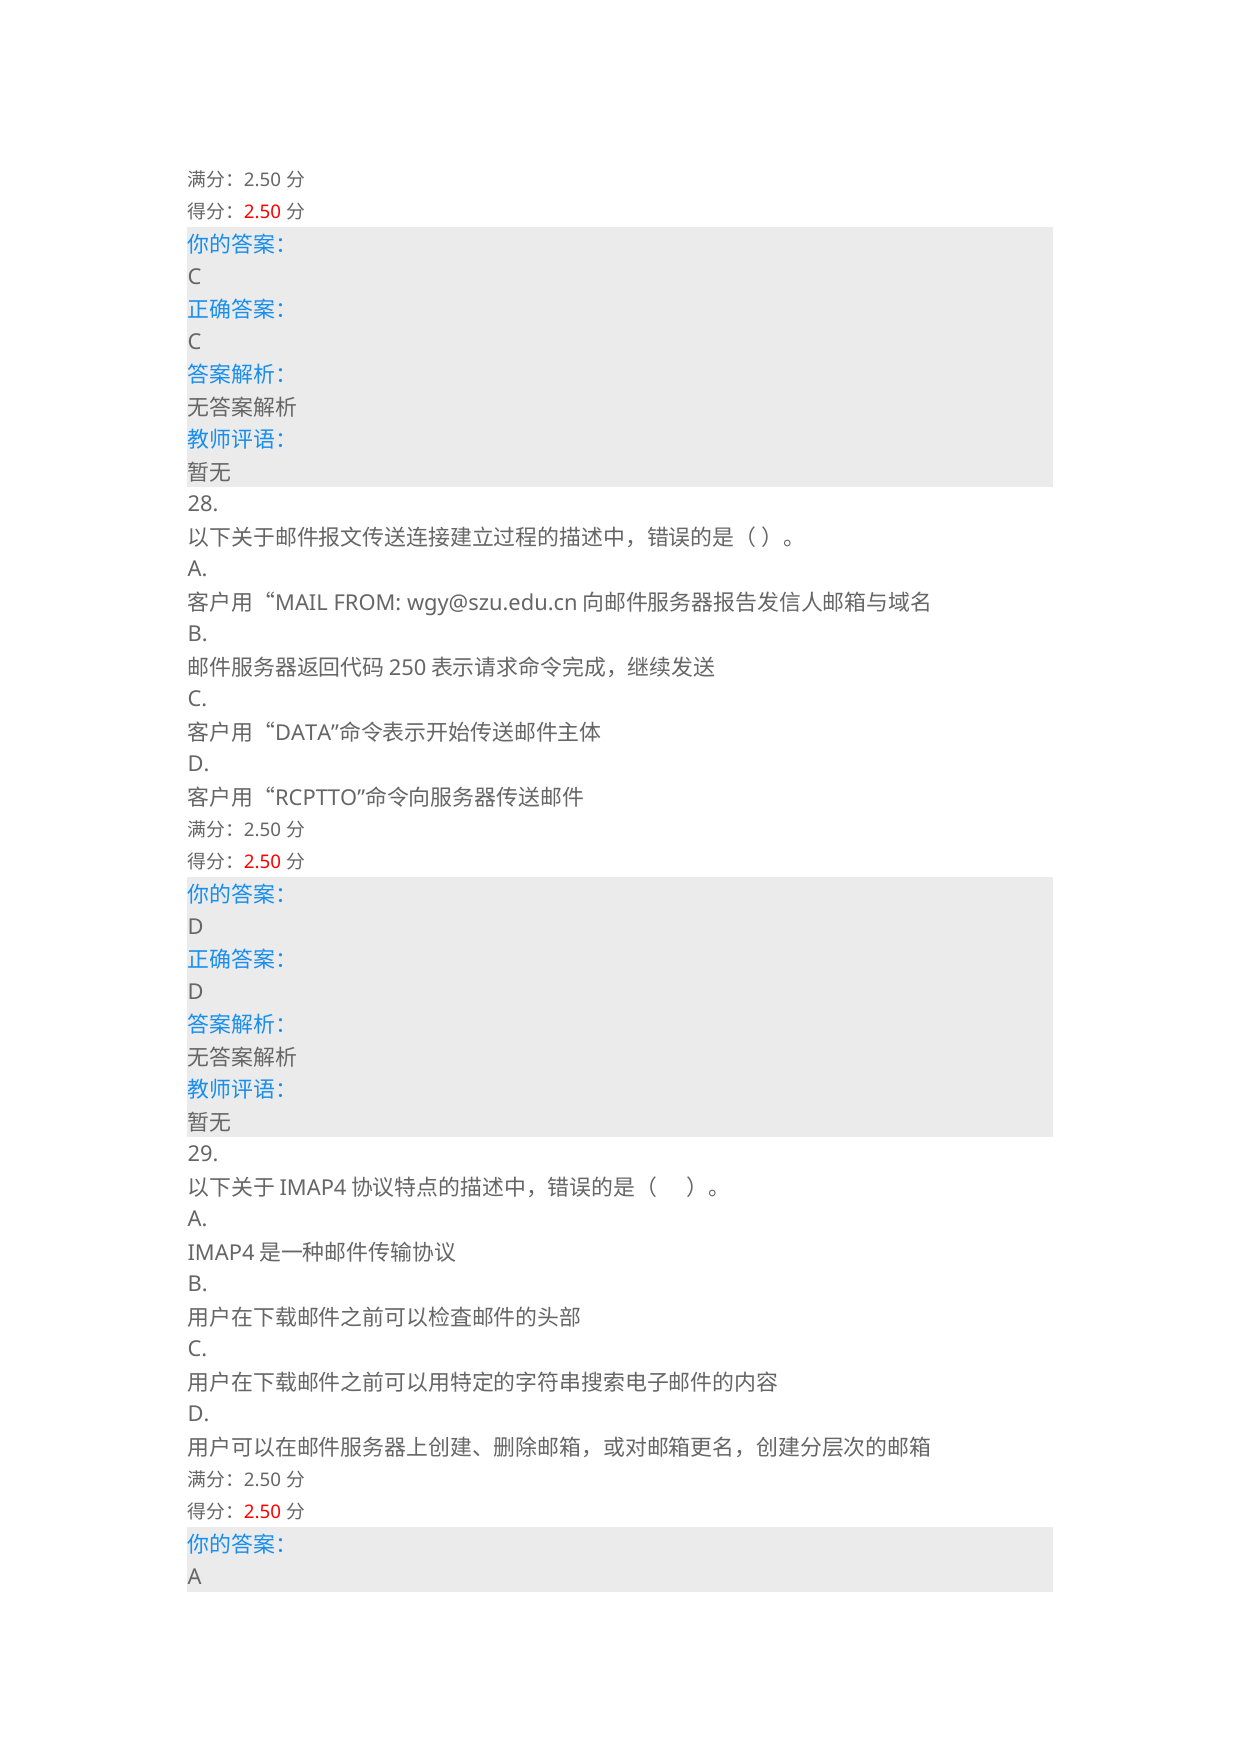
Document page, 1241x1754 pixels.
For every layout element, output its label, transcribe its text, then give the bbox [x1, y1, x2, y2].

text IMAP4是一种邮件传输协议 [187, 1234, 1053, 1267]
text 以下关于IMAP4协议特点的描述中，错误的是（ ）。 [187, 1169, 1053, 1202]
text 答案解析： [187, 1007, 1053, 1039]
text C [187, 259, 1053, 292]
text 客户用“MAIL FROM: wgy@szu.edu.cn向邮件服务器报告发信人邮箱与域名 [187, 584, 1053, 617]
text 正确答案： [187, 292, 1053, 324]
text 满分：2.50 分 [187, 1462, 1053, 1494]
text 用户在下载邮件之前可以用特定的字符串搜索电子邮件的内容 [187, 1364, 1053, 1397]
text 满分：2.50 分 [187, 812, 1053, 844]
text B. [187, 1267, 1053, 1299]
text 教师评语： [187, 1072, 1053, 1104]
text 邮件服务器返回代码250表示请求命令完成，继续发送 [187, 649, 1053, 682]
text D [187, 974, 1053, 1007]
text 你的答案： [187, 1527, 1053, 1559]
text 暂无 [187, 454, 1053, 487]
text 正确答案： [187, 942, 1053, 974]
text A [187, 1559, 1053, 1592]
text C. [187, 1332, 1053, 1364]
text C [187, 324, 1053, 357]
text 用户在下载邮件之前可以检査邮件的头部 [187, 1299, 1053, 1332]
text 得分：2.50 分 [187, 844, 1053, 877]
text 29. [187, 1137, 1053, 1169]
text 无答案解析 [187, 1039, 1053, 1072]
text 满分：2.50 分 [187, 162, 1053, 194]
text 用户可以在邮件服务器上创建、删除邮箱，或对邮箱更名，创建分层次的邮箱 [187, 1429, 1053, 1462]
text 以下关于邮件报文传送连接建立过程的描述中，错误的是（ ）。 [187, 519, 1053, 552]
text D [187, 909, 1053, 942]
text 28. [187, 487, 1053, 519]
text 你的答案： [187, 227, 1053, 259]
text A. [187, 1202, 1053, 1234]
text 无答案解析 [187, 389, 1053, 422]
text B. [187, 617, 1053, 649]
text 你的答案： [187, 877, 1053, 909]
text 得分：2.50 分 [187, 194, 1053, 227]
text 暂无 [187, 1104, 1053, 1137]
text D. [187, 747, 1053, 779]
text 得分：2.50 分 [187, 1494, 1053, 1527]
text 教师评语： [187, 422, 1053, 454]
text 客户用“RCPTTO”命令向服务器传送邮件 [187, 779, 1053, 812]
text D. [187, 1397, 1053, 1429]
text 答案解析： [187, 357, 1053, 389]
text A. [187, 552, 1053, 584]
text 客户用“DATA”命令表示开始传送邮件主体 [187, 714, 1053, 747]
text C. [187, 682, 1053, 714]
